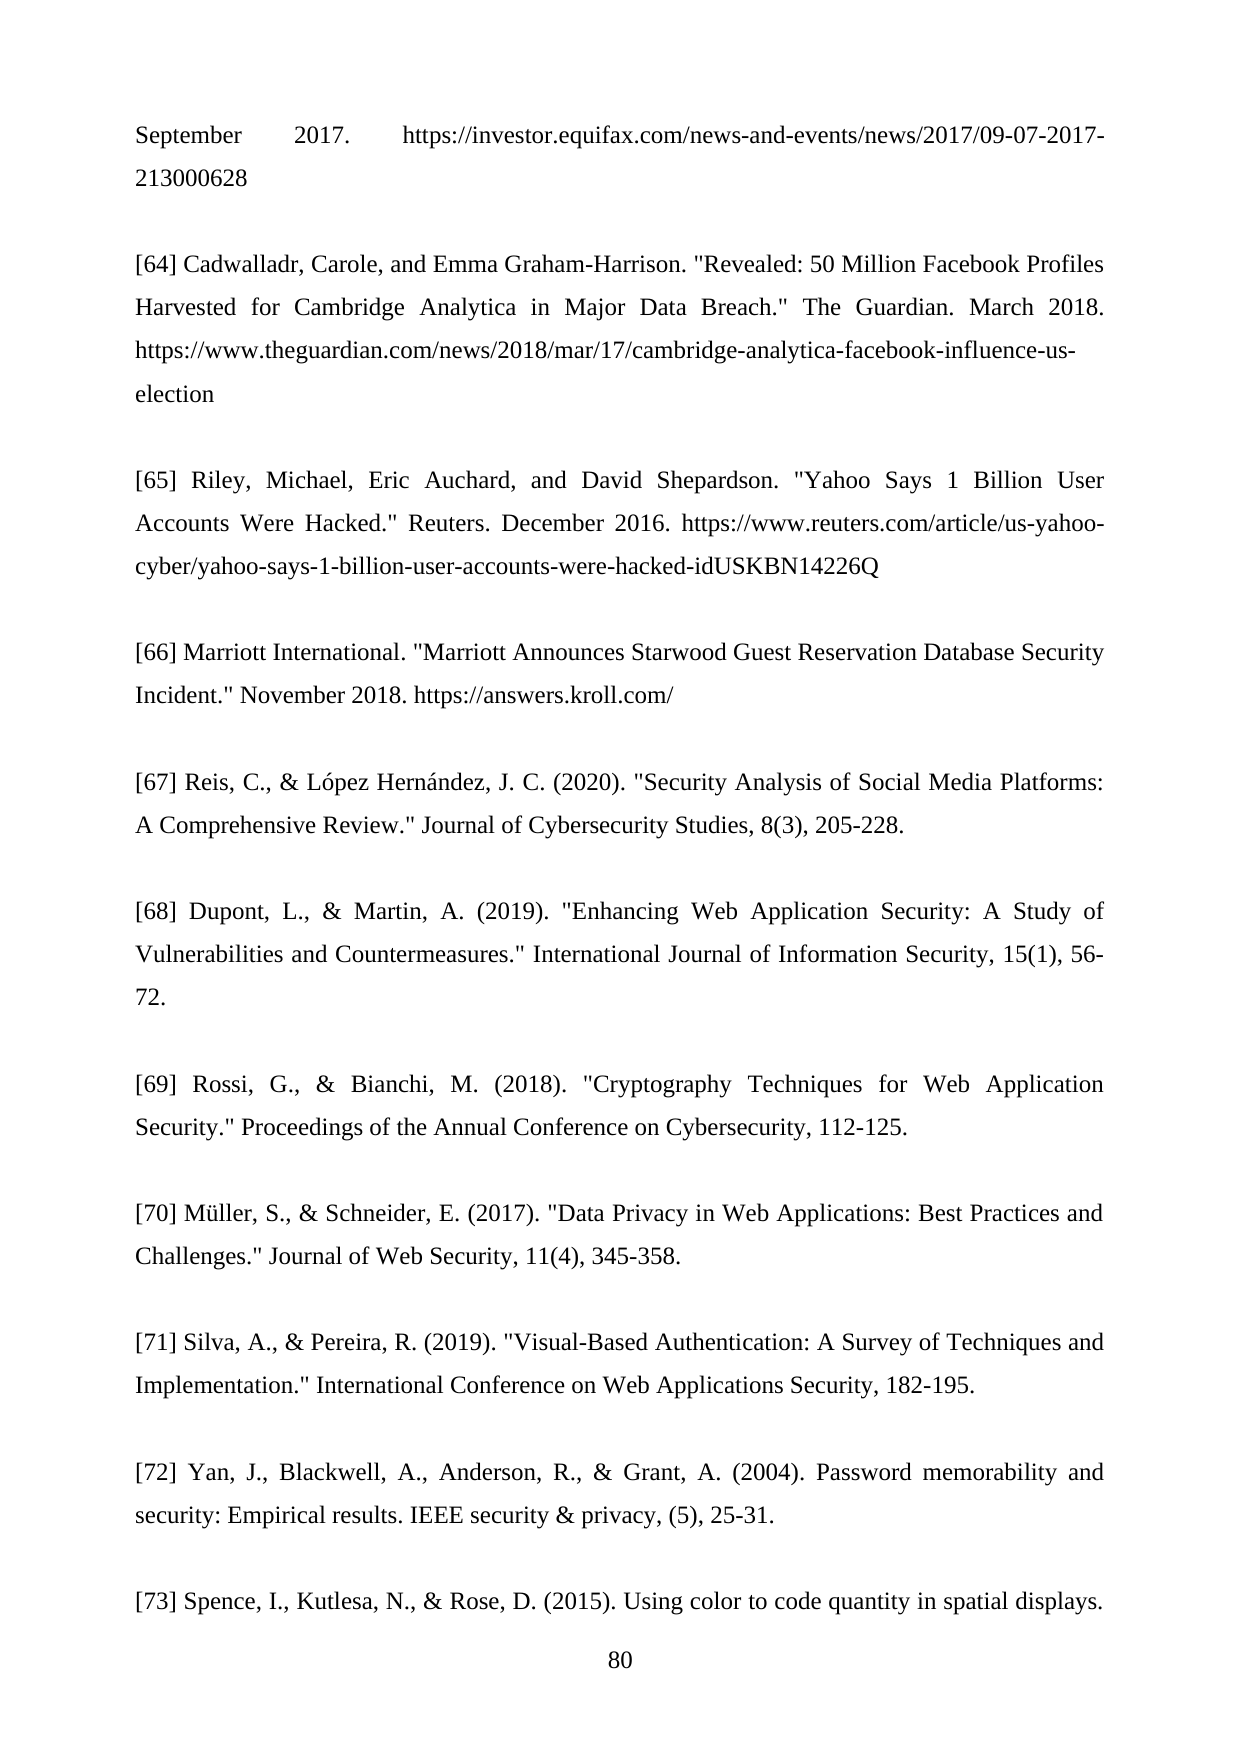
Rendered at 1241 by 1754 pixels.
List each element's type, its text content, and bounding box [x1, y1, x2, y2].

text [71] Silva, A., & Pereira, R. (2019). "Visual-Based Authentication: A Survey of Techniques and Implementation." International Conference on Web Applications Security, 182-195. [135, 1327, 1105, 1399]
text [69] Rossi, G., & Bianchi, M. (2018). "Cryptography Techniques for Web Application Security." Proceedings of the Annual Conference on Cybersecurity, 112-125. [135, 1069, 1105, 1141]
text [70] Müller, S., & Schneider, E. (2017). "Data Privacy in Web Applications: Best Practices and Challenges." Journal of Web Security, 11(4), 345-358. [135, 1198, 1105, 1270]
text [135, 120, 1105, 192]
text [72] Yan, J., Blackwell, A., Anderson, R., & Grant, A. (2004). Password memorability and security: Empirical results. IEEE security & privacy, (5), 25-31. [135, 1457, 1105, 1529]
text [67] Reis, C., & López Hernández, J. C. (2020). "Security Analysis of Social Media Platforms: A Comprehensive Review." Journal of Cybersecurity Studies, 8(3), 205-228. [135, 767, 1105, 839]
text [64] Cadwalladr, Carole, and Emma Graham-Harrison. "Revealed: 50 Million Facebook Profiles Harvested for Cambridge Analytica in Major Data Breach." The Guardian. March 2018. https://www.theguardian.com/news/2018/mar/17/cambridge-analytica-facebook-influence-us-election [135, 249, 1105, 407]
text [65] Riley, Michael, Eric Auchard, and David Shepardson. "Yahoo Says 1 Billion User Accounts Were Hacked." Reuters. December 2016. https://www.reuters.com/article/us-yahoo-cyber/yahoo-says-1-billion-user-accounts-were-hacked-idUSKBN14226Q [135, 465, 1105, 580]
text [135, 1586, 1105, 1615]
text [68] Dupont, L., & Martin, A. (2019). "Enhancing Web Application Security: A Study of Vulnerabilities and Countermeasures." International Journal of Information Security, 15(1), 56-72. [135, 896, 1105, 1011]
text [66] Marriott International. "Marriott Announces Starwood Guest Reservation Database Security Incident." November 2018. https://answers.kroll.com/ [135, 637, 1105, 709]
